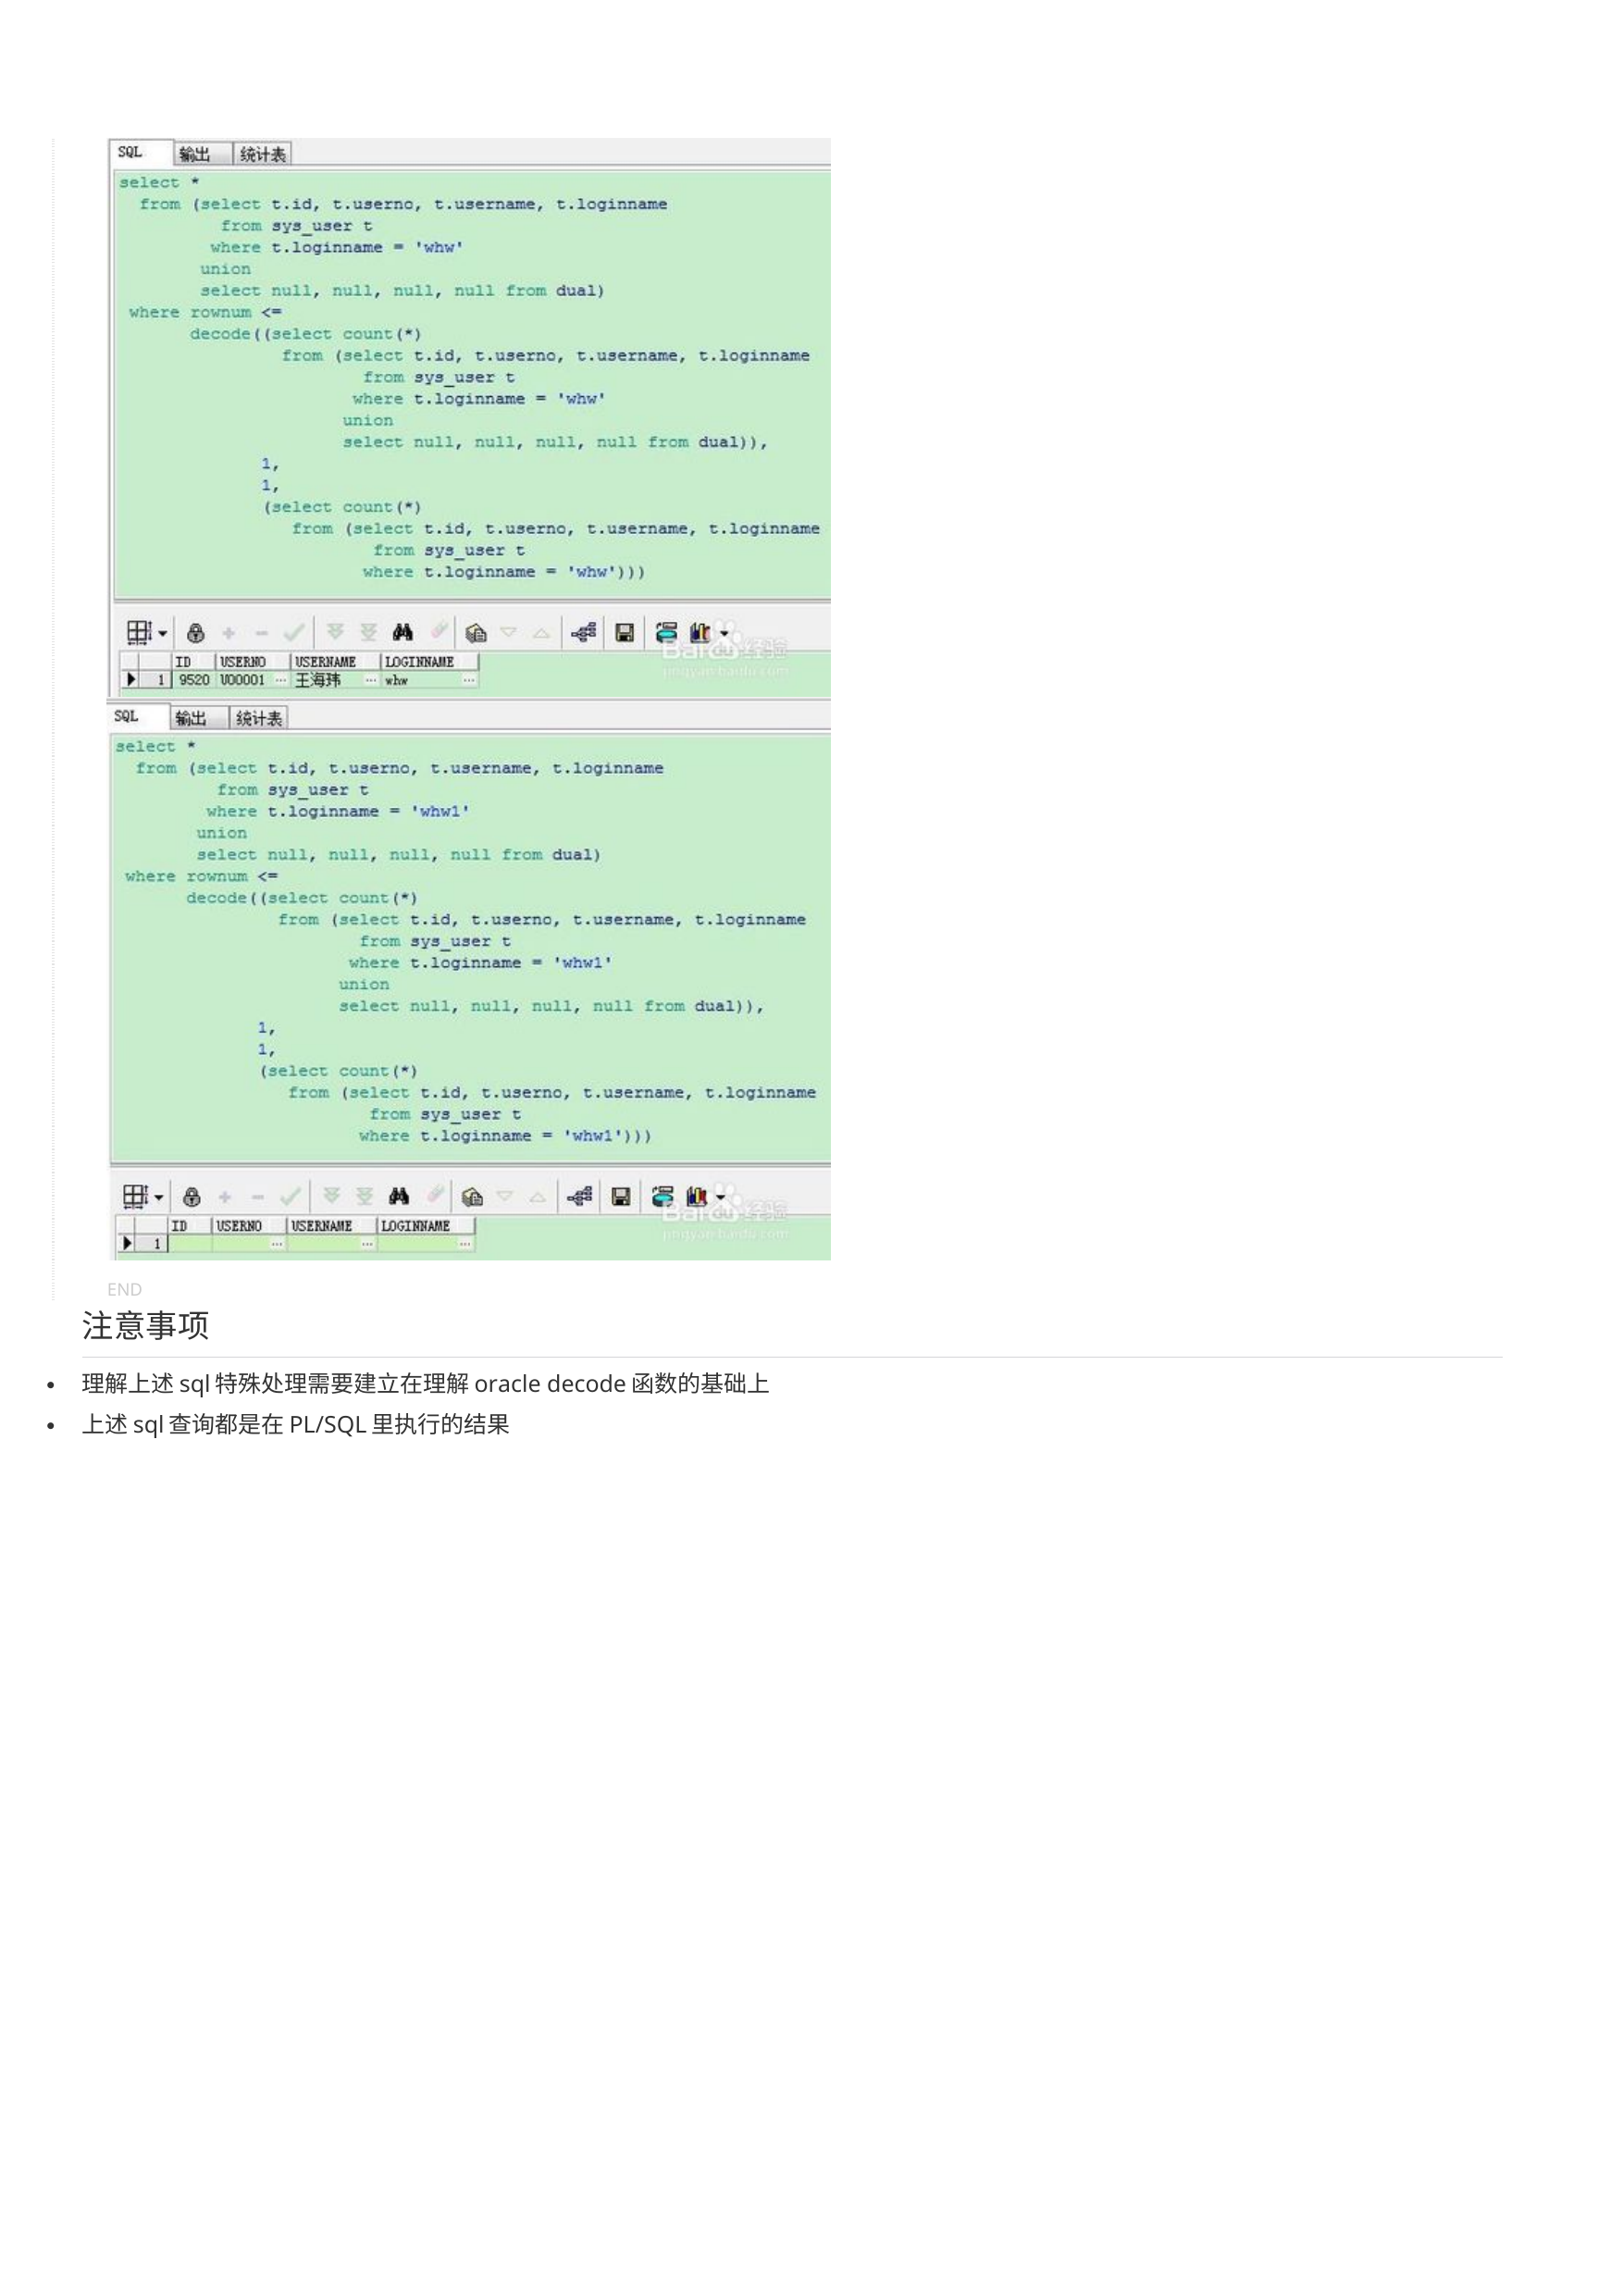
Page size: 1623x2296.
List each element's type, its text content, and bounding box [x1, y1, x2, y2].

text END [52, 1260, 1503, 1300]
list 理解上述sql特殊处理需要建立在理解oracle decode函数的基础上 [47, 1358, 1503, 1398]
text 注意事项 [82, 1300, 1503, 1357]
picture [106, 138, 831, 1260]
list 上述sql查询都是在PL/SQL里执行的结果 [47, 1398, 1503, 1440]
